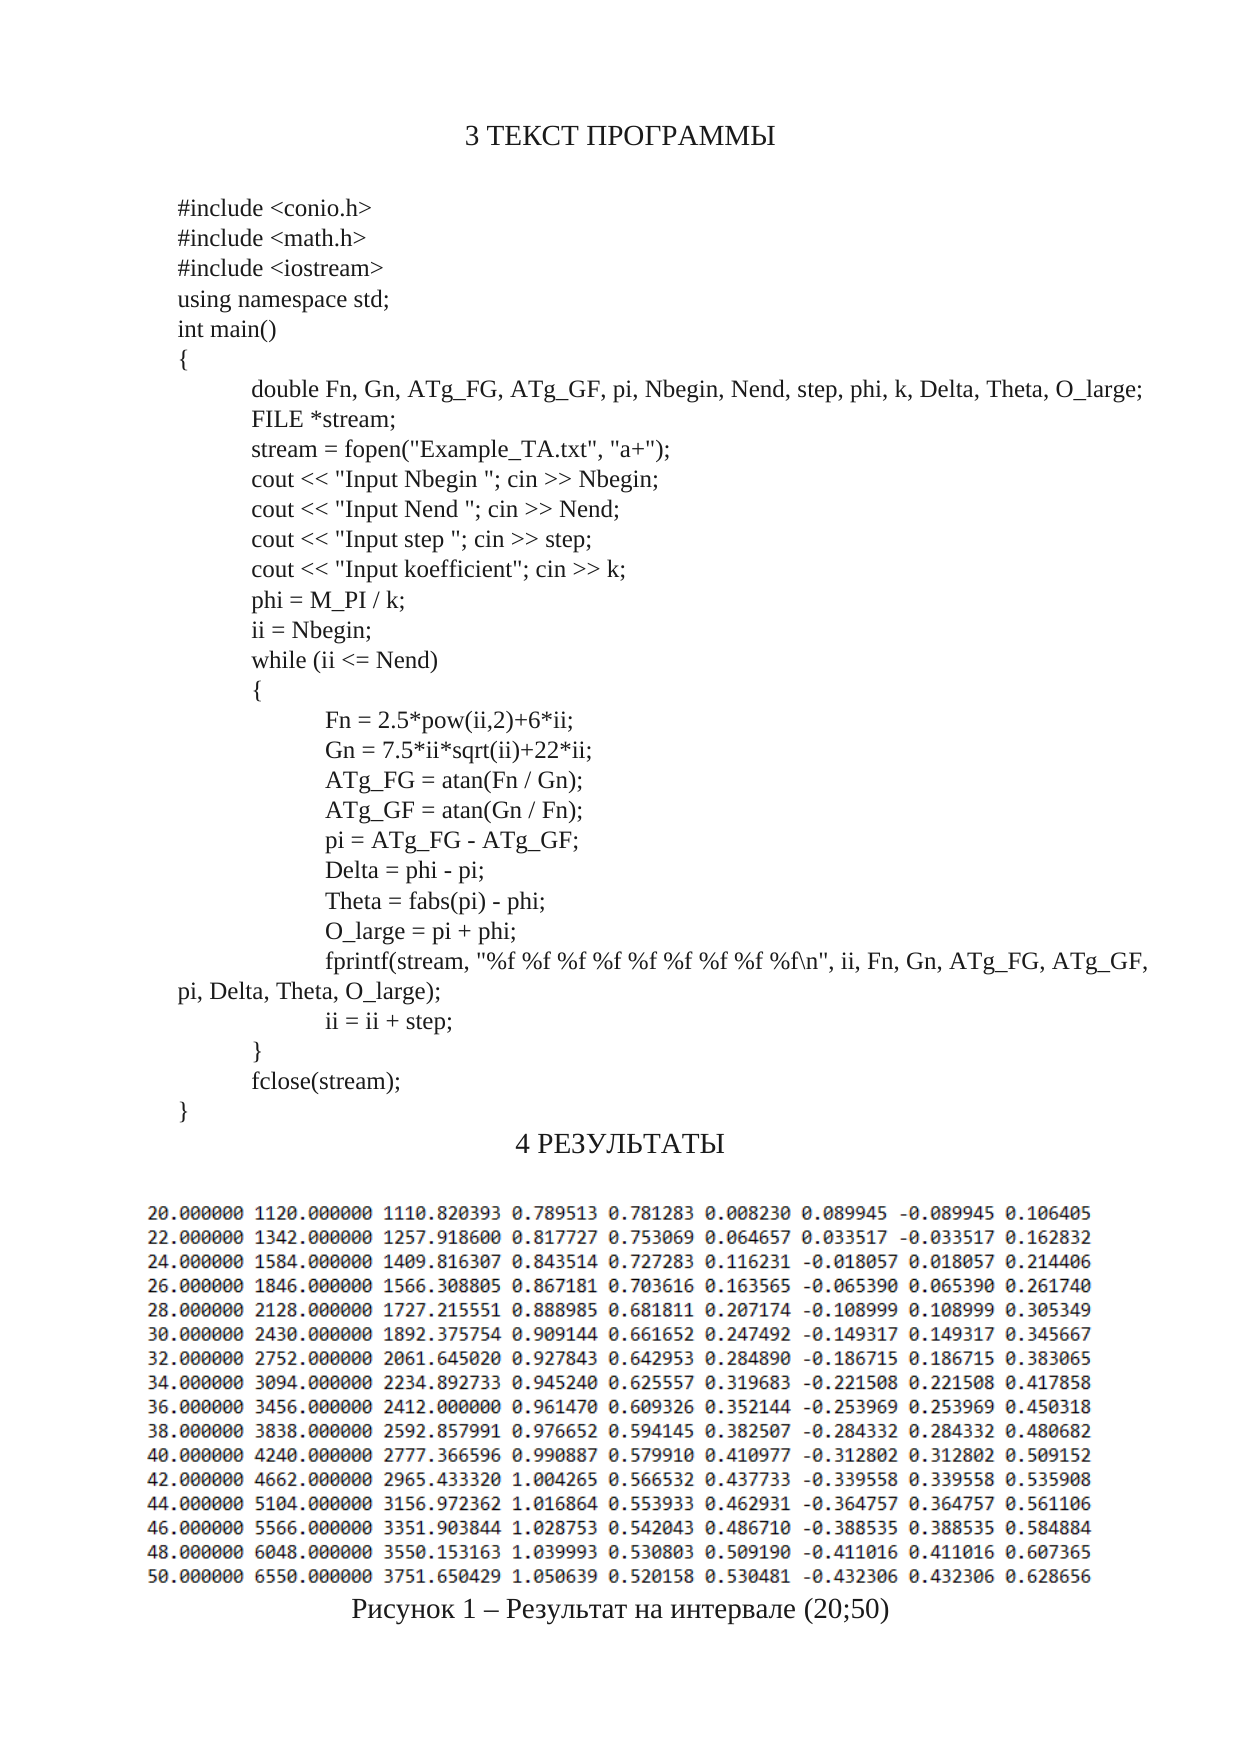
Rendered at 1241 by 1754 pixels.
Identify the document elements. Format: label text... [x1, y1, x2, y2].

text Theta = fabs(pi) - phi; [177, 886, 1152, 914]
text fclose(stream); [177, 1066, 1152, 1095]
text } [177, 1036, 1152, 1065]
text #include <math.h> [177, 223, 1152, 252]
text using namespace std; [177, 284, 1152, 312]
text int main() [177, 314, 1152, 342]
text double Fn, Gn, ATg_FG, ATg_GF, pi, Nbegin, Nend, step, phi, k, Delta, Theta, O_large; [177, 374, 1152, 403]
text FILE *stream; [177, 404, 1152, 433]
text cout << "Input Nend "; cin >> Nend; [177, 494, 1152, 523]
text #include <conio.h> [177, 193, 1152, 222]
text Delta = phi - pi; [177, 856, 1152, 884]
text cout << "Input Nbegin "; cin >> Nbegin; [177, 464, 1152, 493]
text Рисунок 1 – Результат на интервале (20;50) [88, 1592, 1152, 1625]
text pi = ATg_FG - ATg_GF; [177, 826, 1152, 854]
text ATg_FG = atan(Fn / Gn); [177, 765, 1152, 794]
text cout << "Input step "; cin >> step; [177, 524, 1152, 553]
text cout << "Input koefficient"; cin >> k; [177, 554, 1152, 583]
text } [177, 1096, 1152, 1125]
text ii = ii + step; [177, 1006, 1152, 1035]
text { [177, 675, 1152, 704]
text Gn = 7.5*ii*sqrt(ii)+22*ii; [177, 735, 1152, 764]
text while (ii <= Nend) [177, 645, 1152, 674]
text stream = fopen("Example_TA.txt", "a+"); [177, 434, 1152, 463]
text { [177, 344, 1152, 373]
text 4 РЕЗУЛЬТАТЫ [88, 1127, 1152, 1160]
text ATg_GF = atan(Gn / Fn); [177, 795, 1152, 824]
picture [146, 1201, 1094, 1591]
text ii = Nbegin; [177, 615, 1152, 643]
text 3 ТЕКСТ ПРОГРАММЫ [88, 118, 1152, 152]
text phi = M_PI / k; [177, 585, 1152, 613]
text O_large = pi + phi; [177, 916, 1152, 944]
text fprintf(stream, "%f %f %f %f %f %f %f %f %f\n", ii, Fn, Gn, ATg_FG, ATg_GF, pi, Delta, Theta, O_large); [177, 946, 1152, 1005]
text Fn = 2.5*pow(ii,2)+6*ii; [177, 705, 1152, 734]
text #include <iostream> [177, 253, 1152, 282]
